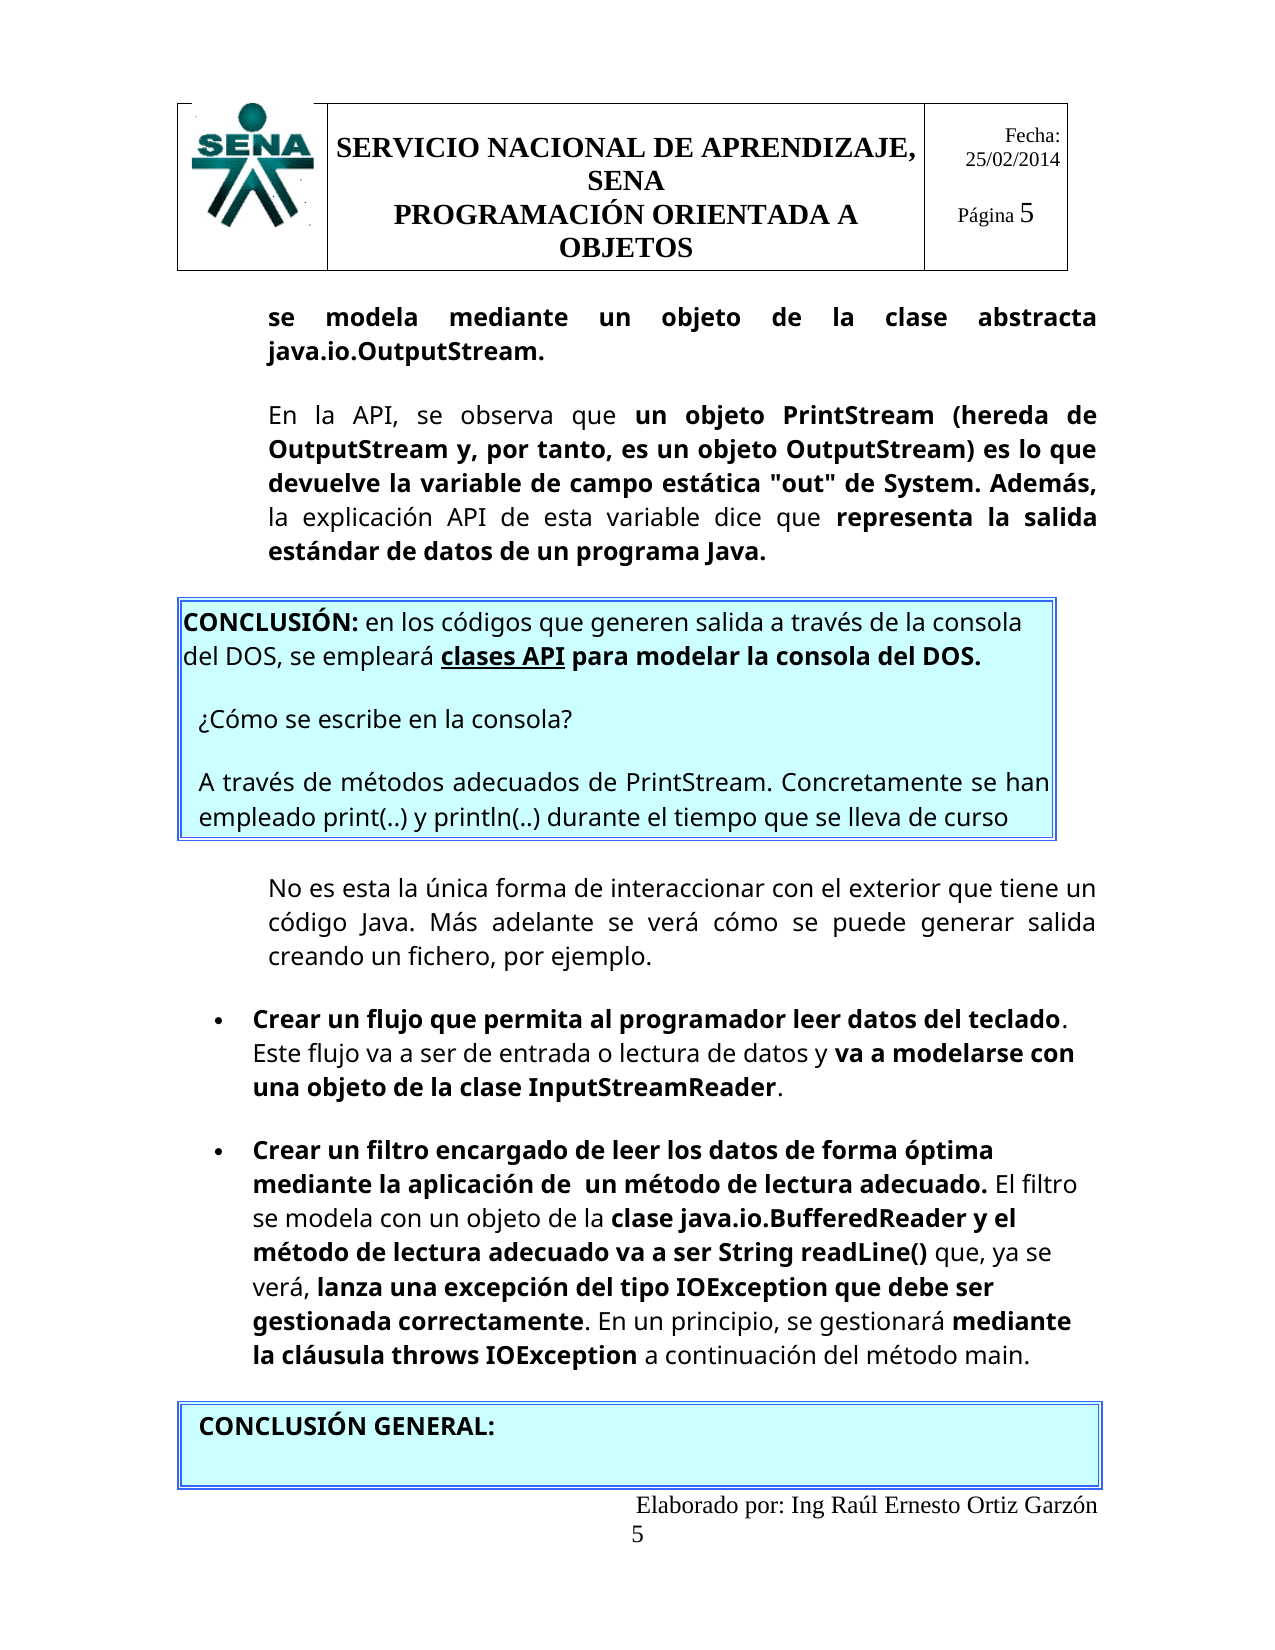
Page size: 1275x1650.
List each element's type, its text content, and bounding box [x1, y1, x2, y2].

picture [191, 103, 314, 227]
list Crear un flujo que permita al programador leer datos del teclado. Este flujo va a ser de entrada o lectura de datos y va a modelarse con una objeto de la clase InputStreamReader. [215, 1002, 1098, 1104]
text En , se observa que un objeto PrintStream (hereda de OutputStream y, por tanto, es un objeto OutputStream) es lo que devuelve la variable de campo estática "out" de System. Además, la explicación API de esta variable dice que representa la salida estándar de datos de un programa Java. [268, 397, 1098, 568]
table_header CONCLUSIÓN: en los códigos que generen salida a través de la consola del DOS, se empleará clases API para modelar la consola del DOS. ¿Cómo se escribe en la consola? A través de métodos adecuados de PrintStream. Concretamente se han empleado print(..) y println(..) durante el tiempo que se lleva de curso [182, 602, 1052, 836]
list Crear un filtro encargado de leer los datos de forma óptima mediante la aplicación de un método de lectura adecuado. El filtro se modela con un objeto de la clase java.io.BufferedReader y el método de lectura adecuado va a ser String readLine() que, ya se verá, lanza una excepción del tipo IOException que debe ser gestionada correctamente. En un principio, se gestionará mediante la cláusula throws IOException a continuación del método main. [215, 1133, 1098, 1371]
text No es esta la única forma de interaccionar con el exterior que tiene un código Java. Más adelante se verá cómo se puede generar salida creando un fichero, por ejemplo. [268, 870, 1098, 972]
